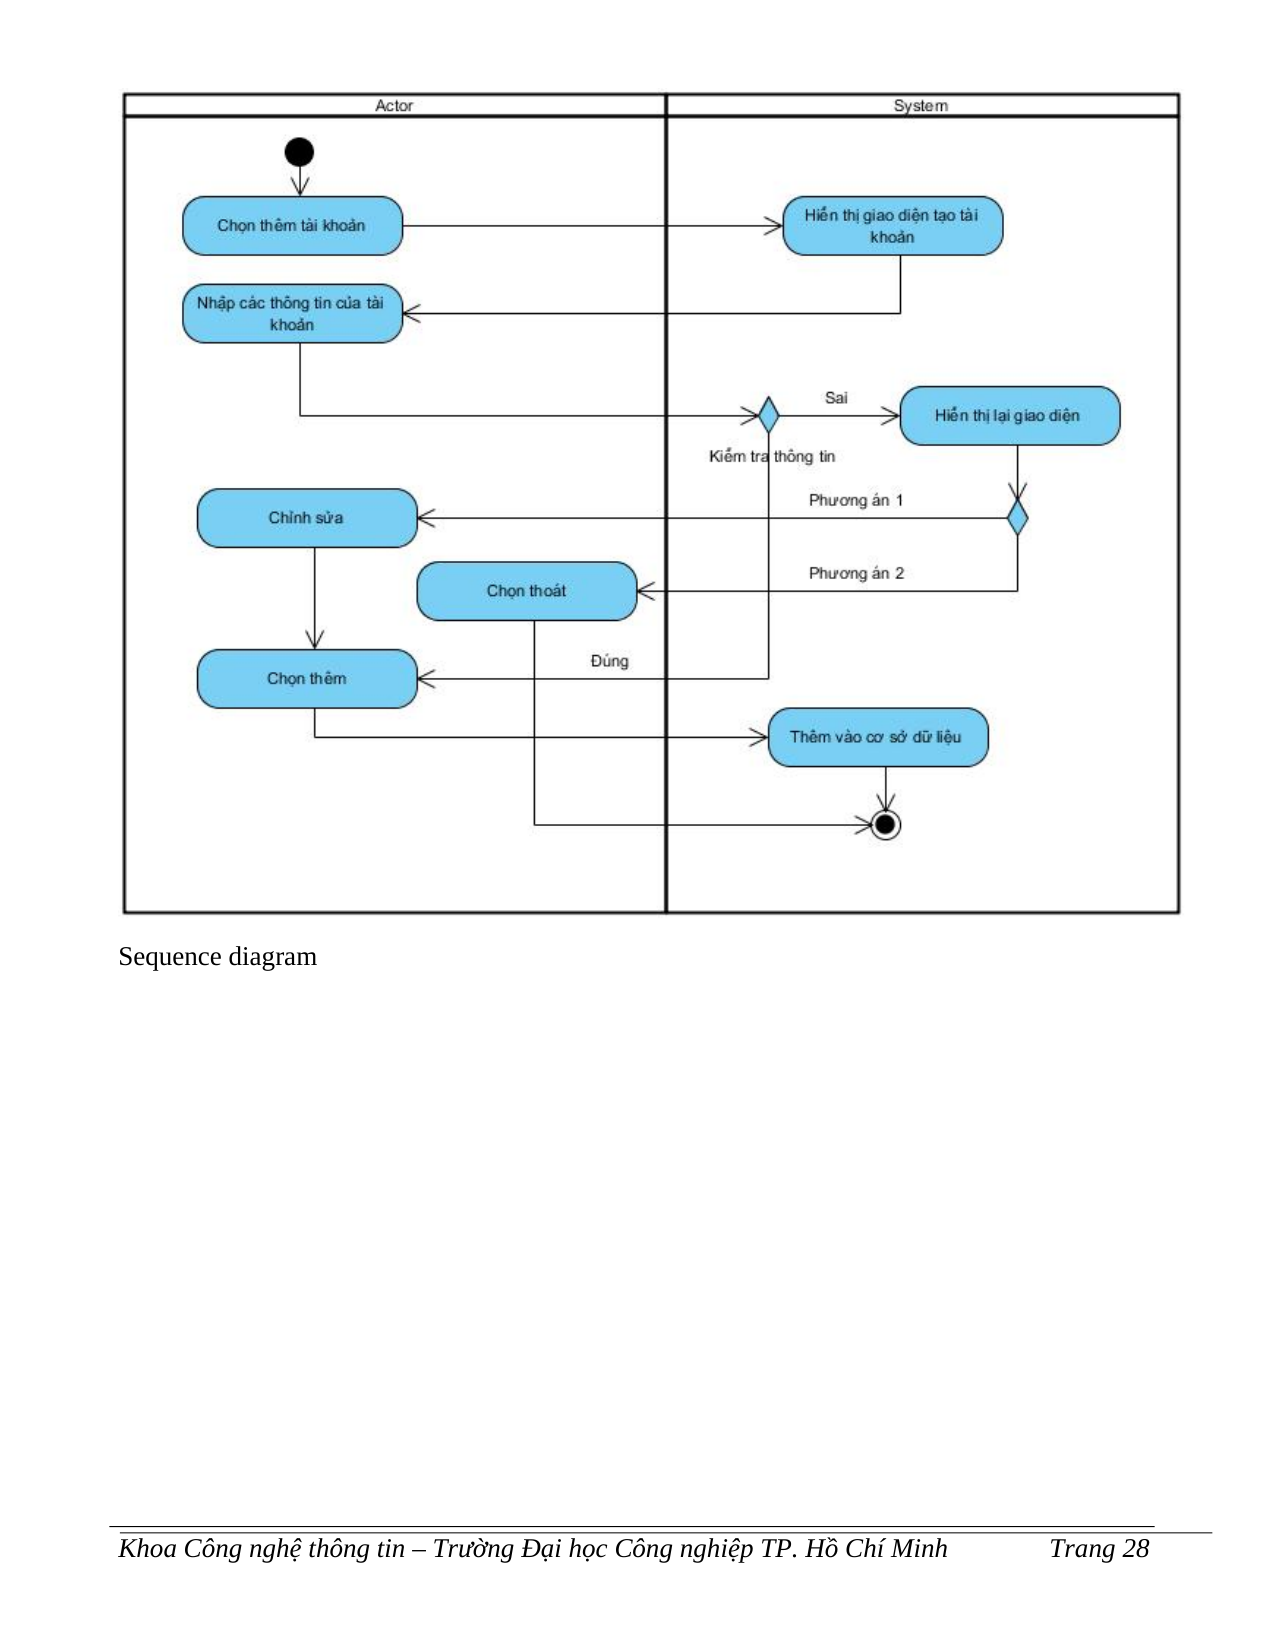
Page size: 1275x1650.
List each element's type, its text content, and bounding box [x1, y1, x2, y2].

picture [118, 88, 1187, 921]
text Sequence diagram [118, 939, 1186, 971]
